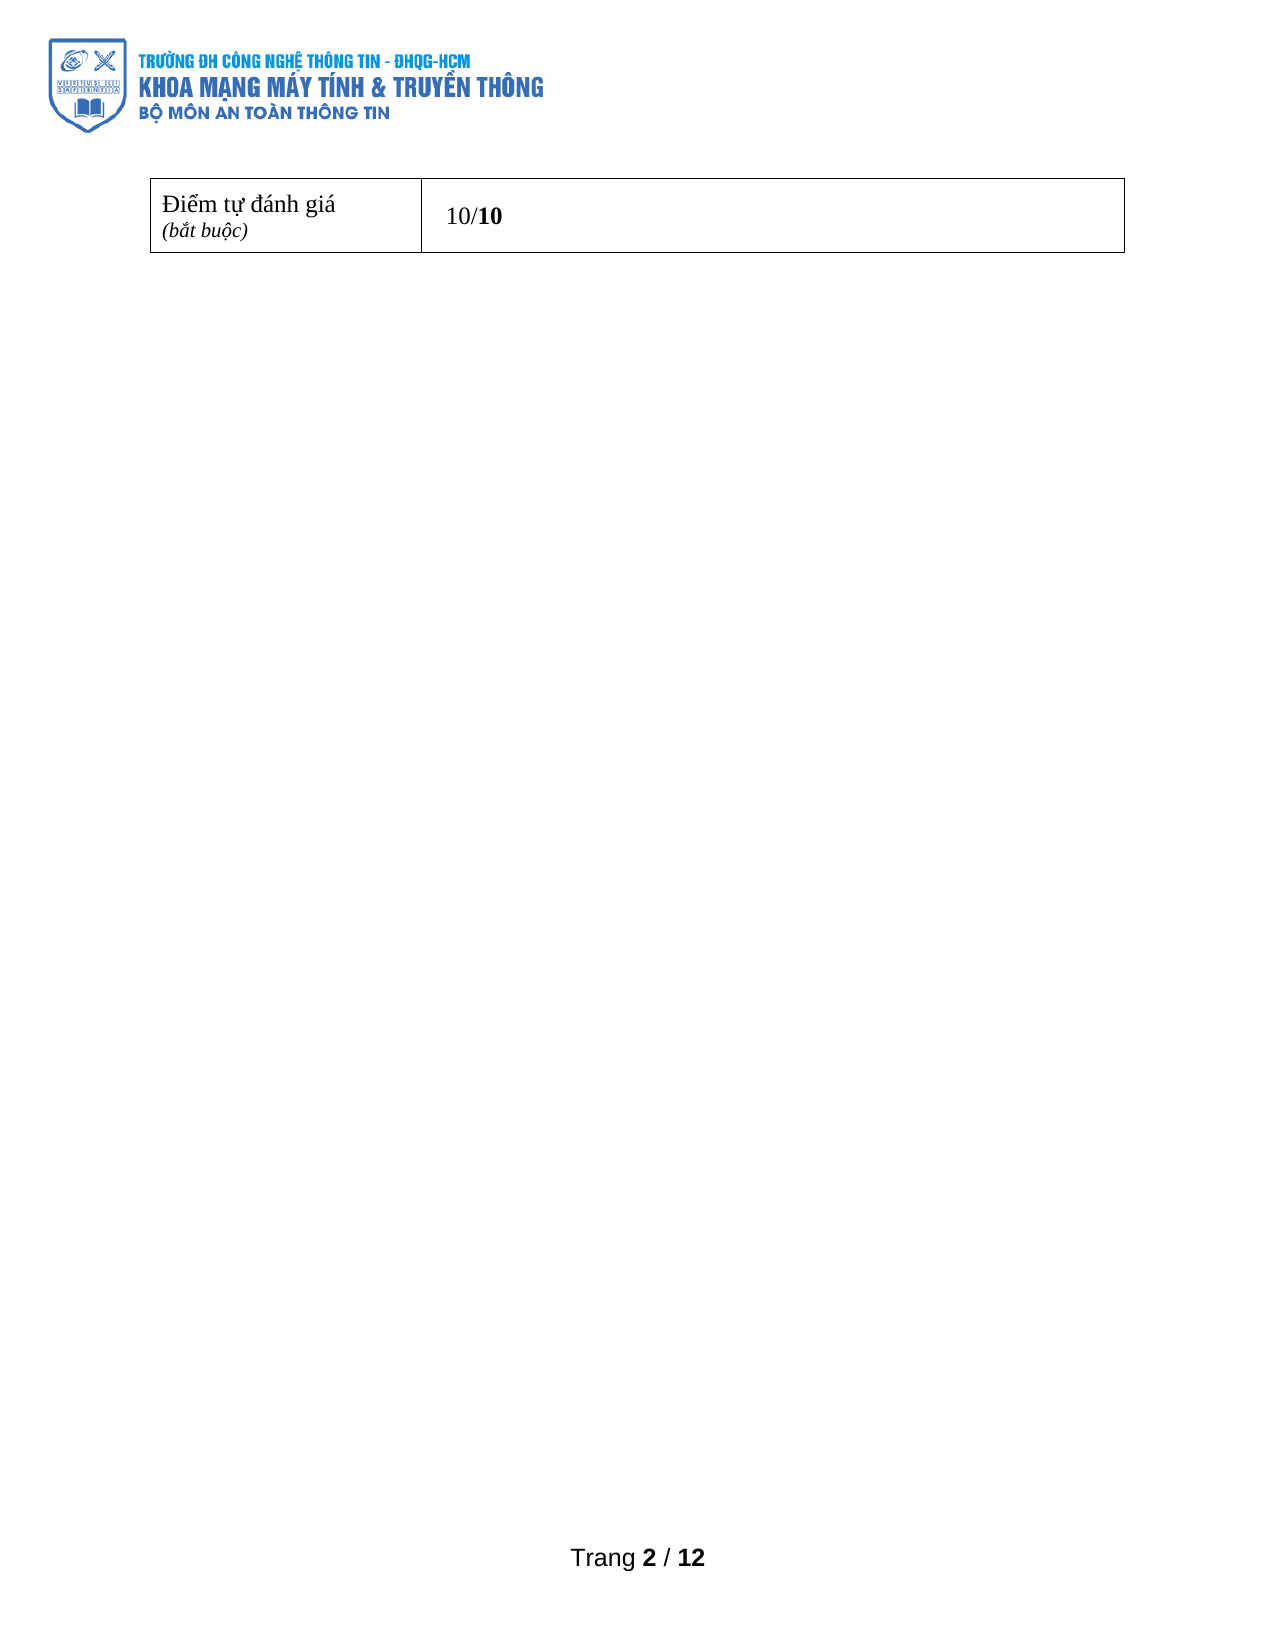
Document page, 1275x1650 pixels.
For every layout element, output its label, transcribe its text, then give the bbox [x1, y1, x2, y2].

picture [40, 28, 577, 141]
table_cell Điểm tự đánh giá (bắt buộc) [151, 179, 421, 252]
table_cell 10/10 [422, 179, 1124, 252]
